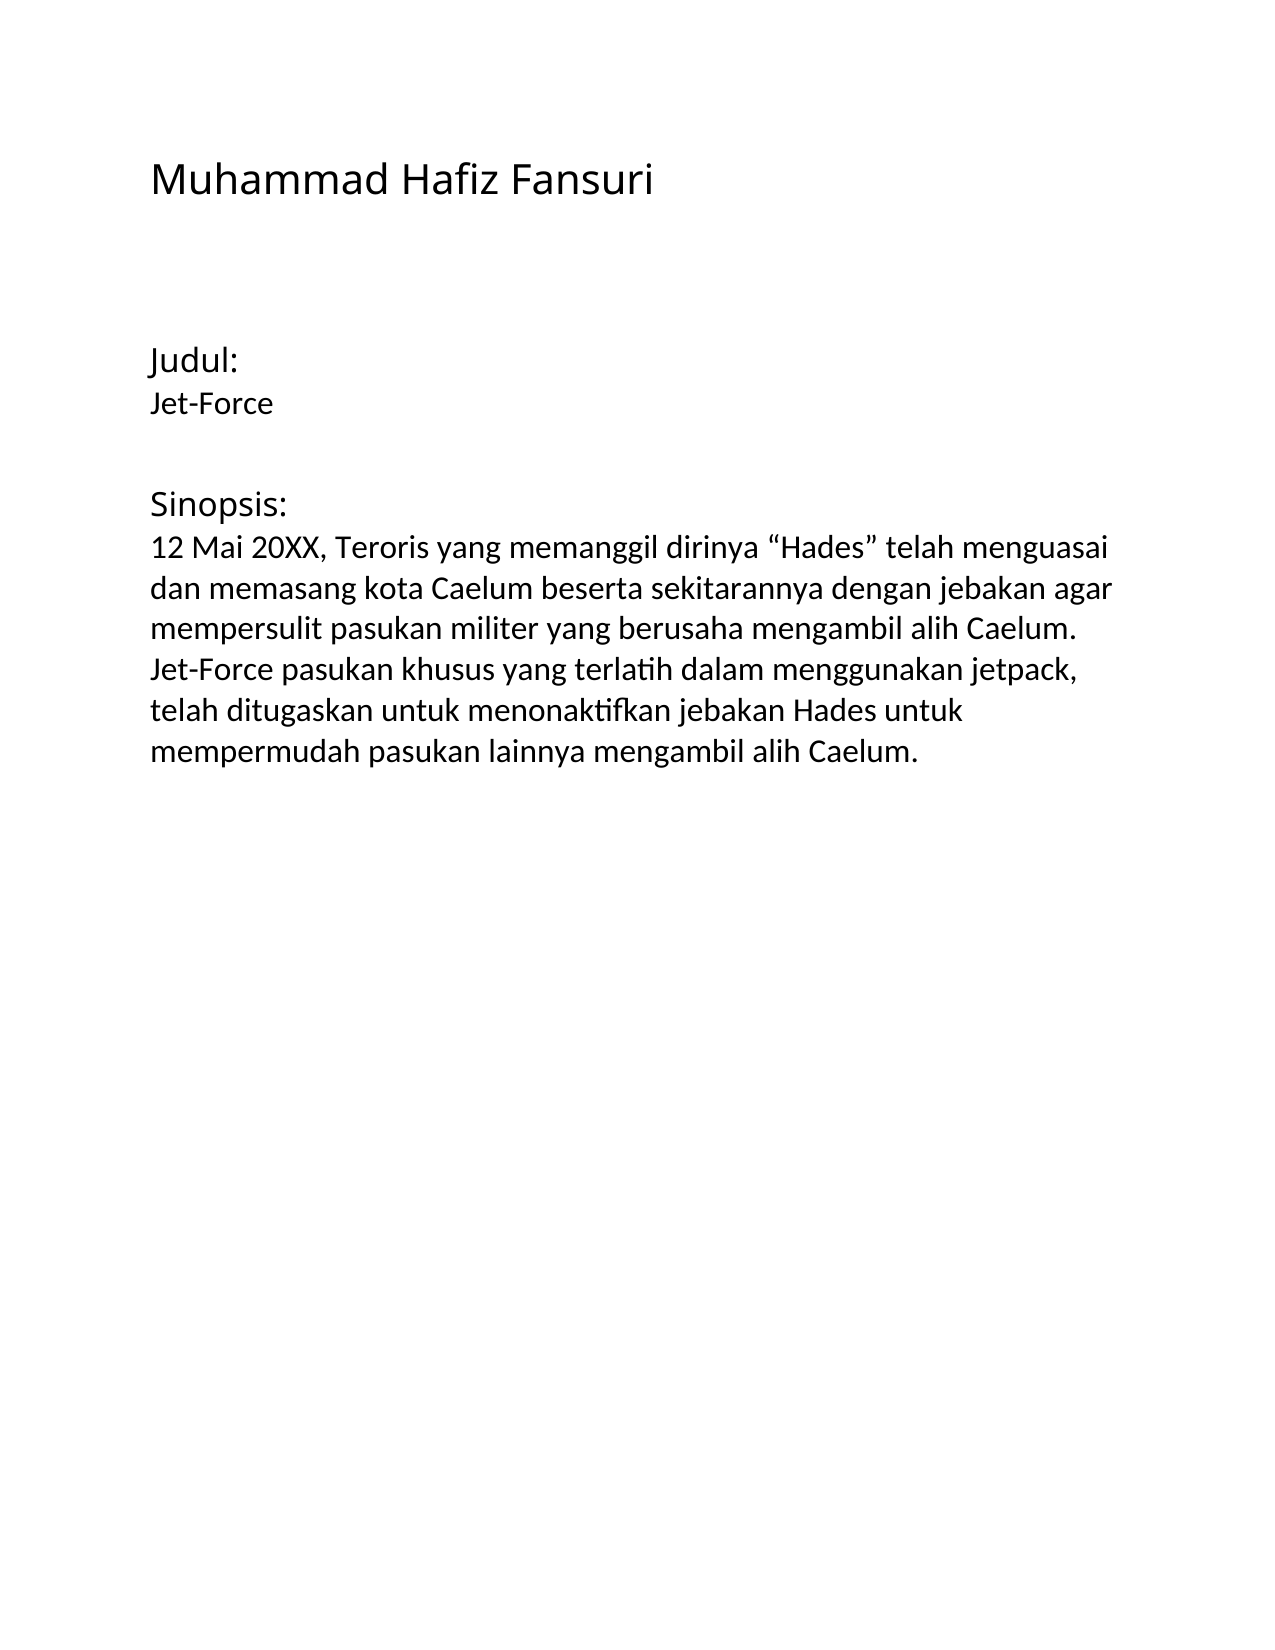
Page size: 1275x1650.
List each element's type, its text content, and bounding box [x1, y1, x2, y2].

text 12 Mai 20XX, Teroris yang memanggil dirinya “Hades” telah menguasai dan memasang kota Caelum beserta sekitarannya dengan jebakan agar mempersulit pasukan militer yang berusaha mengambil alih Caelum. Jet-Force pasukan khusus yang terlatih dalam menggunakan jetpack, telah ditugaskan untuk menonaktifkan jebakan Hades untuk mempermudah pasukan lainnya mengambil alih Caelum. [150, 526, 1125, 770]
text Jet-Force [150, 382, 1125, 423]
text Muhammad Hafiz Fansuri [150, 150, 1125, 207]
text Sinopsis: [150, 481, 1125, 526]
text Judul: [150, 337, 1125, 382]
